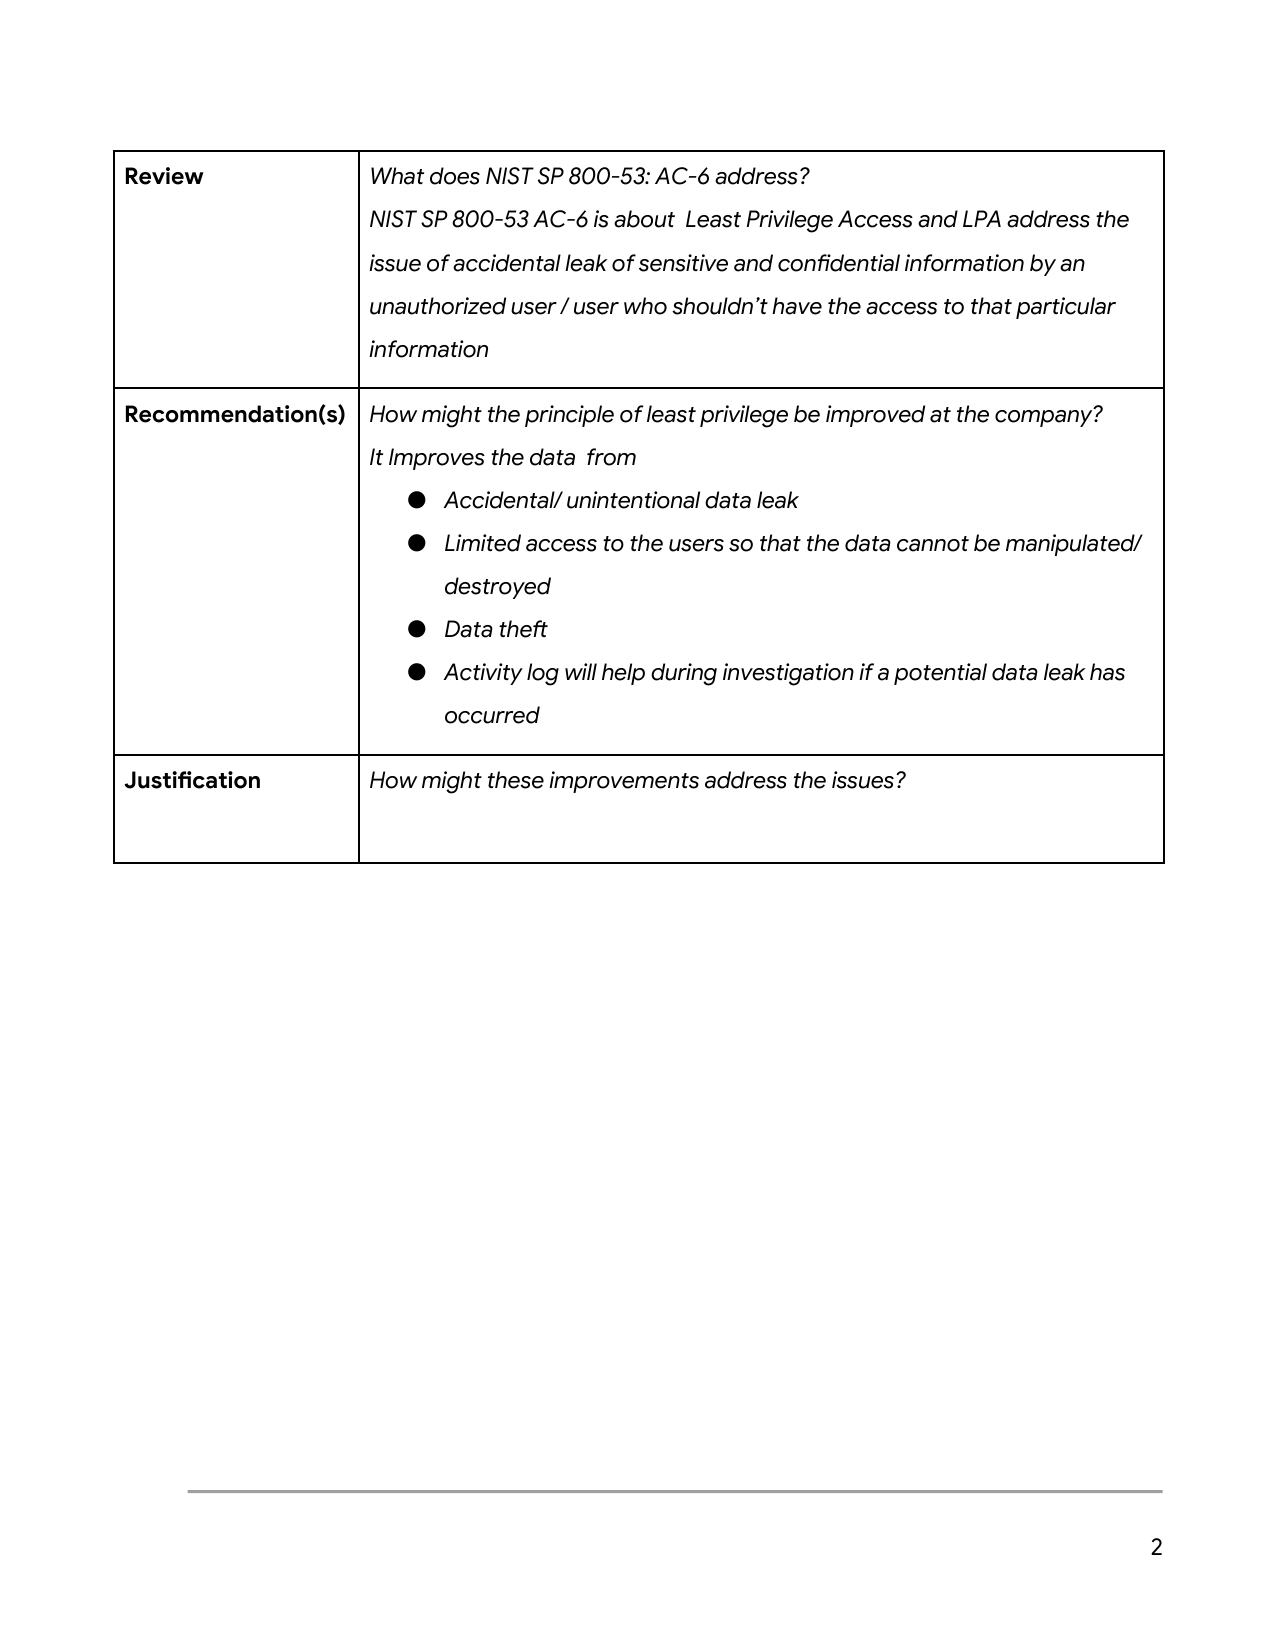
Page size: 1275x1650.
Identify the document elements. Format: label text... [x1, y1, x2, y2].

table_cell Justification [115, 756, 358, 862]
table_cell Review [115, 152, 358, 387]
table_cell How might the principle of least privilege be improved at the company? It Improves the data from Accidental/ unintentional data leak Limited access to the users so that the data cannot be manipulated/ destroyed Data theft Activity log will help during investigation if a potential data leak has occurred [360, 389, 1163, 754]
table_cell How might these improvements address the issues? [360, 756, 1163, 862]
table_cell Recommendation(s) [115, 389, 358, 754]
table_cell What does NIST SP 800-53: AC-6 address? NIST SP 800-53 AC-6 is about Least Privilege Access and LPA address the issue of accidental leak of sensitive and confidential information by an unauthorized user / user who shouldn’t have the access to that particular information [360, 152, 1163, 387]
